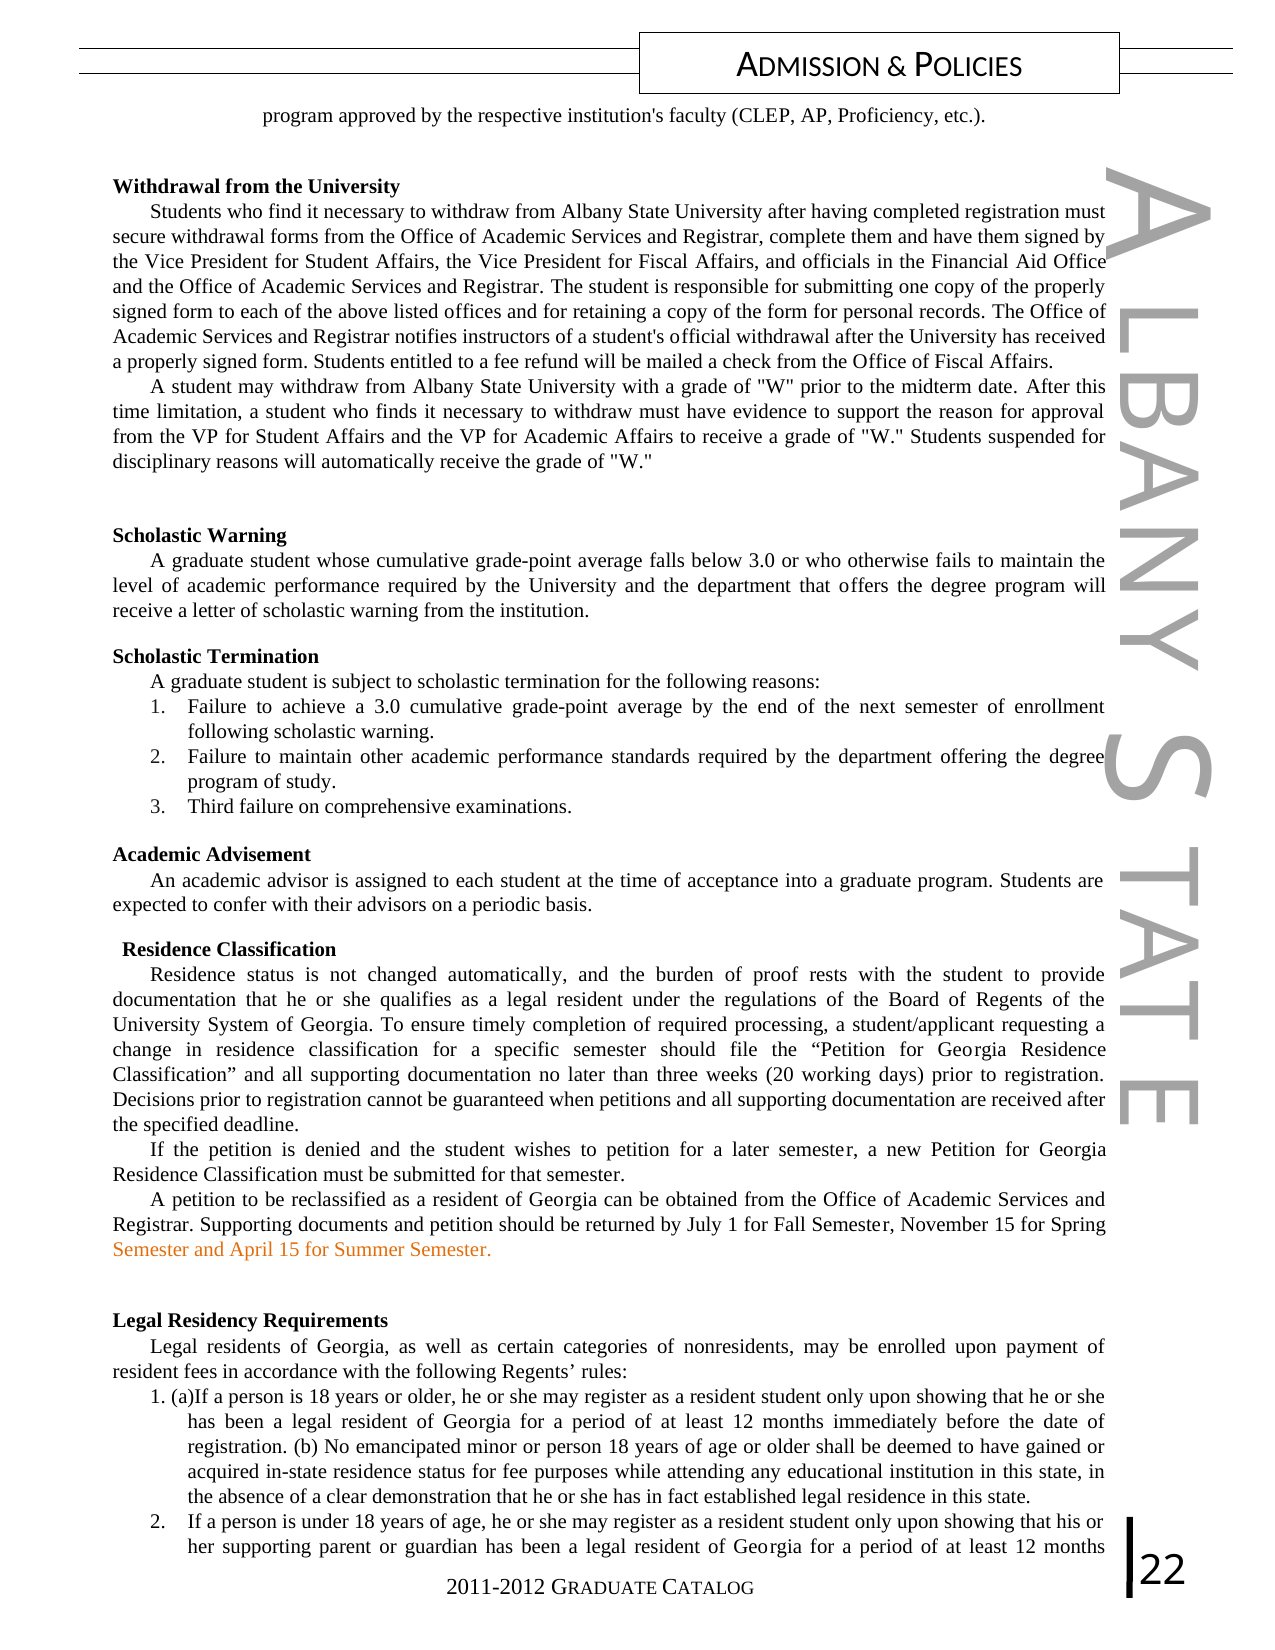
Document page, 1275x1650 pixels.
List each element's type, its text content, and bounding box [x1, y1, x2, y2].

subtitle Legal Residency Requirements [75, 1308, 1125, 1332]
subtitle Residence Classification [75, 936, 1125, 961]
list Third failure on comprehensive examinations. [150, 794, 1106, 818]
subtitle Scholastic Warning [75, 523, 1125, 547]
text A graduate student whose cumulative grade-point average falls below 3.0 or who otherwise fails to maintain the level of academic performance required by the University and the department that offers the degree program will receive a letter of scholastic warning from the institution. [112, 548, 1106, 622]
text If the petition is denied and the student wishes to petition for a later semester, a new Petition for Georgia Residence Classification must be submitted for that semester. [112, 1137, 1106, 1186]
list Failure to achieve a 3.0 cumulative grade-point average by the end of the next semester of enrollment following scholastic warning. [150, 694, 1106, 743]
subtitle Scholastic Termination [75, 644, 1125, 668]
text An academic advisor is assigned to each student at the time of acceptance into a graduate program. Students are expected to confer with their advisors on a periodic basis. [112, 867, 1106, 916]
subtitle Academic Advisement [75, 842, 1125, 866]
text Residence status is not changed automatically, and the burden of proof rests with the student to provide documentation that he or she qualifies as a legal resident under the regulations of the Board of Regents of the University System of Georgia. To ensure timely completion of required processing, a student/applicant requesting a change in residence classification for a specific semester should file the “Petition for Georgia Residence Classification” and all supporting documentation no later than three weeks (20 working days) prior to registration. Decisions prior to registration cannot be guaranteed when petitions and all supporting documentation are received after the specified deadline. [112, 962, 1106, 1136]
text A petition to be reclassified as a resident of Georgia can be obtained from the Office of Academic Services and Registrar. Supporting documents and petition should be returned by July 1 for Fall Semester, November 15 for Spring Semester and April 15 for Summer Semester. [112, 1187, 1106, 1261]
subtitle Withdrawal from the University [75, 174, 1125, 198]
text A student may withdraw from Albany State University with a grade of "W" prior to the midterm date. After this time limitation, a student who finds it necessary to withdraw must have evidence to support the reason for approval from the VP for Student Affairs and the VP for Academic Affairs to receive a grade of "W." Students suspended for disciplinary reasons will automatically receive the grade of "W." [112, 374, 1106, 473]
text Legal residents of Georgia, as well as certain categories of nonresidents, may be enrolled upon payment of resident fees in accordance with the following Regents’ rules: [112, 1333, 1106, 1383]
list Failure to maintain other academic performance standards required by the department offering the degree program of study. [150, 744, 1106, 793]
text 1. (a)If a person is 18 years or older, he or she may register as a resident student only upon showing that he or she has been a legal resident of Georgia for a period of at least 12 months immediately before the date of registration. (b) No emancipated minor or person 18 years of age or older shall be deemed to have gained or acquired in-state residence status for fee purposes while attending any educational institution in this state, in the absence of a clear demonstration that he or she has in fact established legal residence in this state. [150, 1383, 1106, 1508]
text Students who find it necessary to withdraw from Albany State University after having completed registration must secure withdrawal forms from the Office of Academic Services and Registrar, complete them and have them signed by the Vice President for Student Affairs, the Vice President for Fiscal Affairs, and officials in the Financial Aid Office and the Office of Academic Services and Registrar. The student is responsible for submitting one copy of the properly signed form to each of the above listed offices and for retaining a copy of the form for personal records. The Office of Academic Services and Registrar notifies instructors of a student's official withdrawal after the University has received a properly signed form. Students entitled to a fee refund will be mailed a check from the Office of Fiscal Affairs. [112, 199, 1106, 373]
text A graduate student is subject to scholastic termination for the following reasons: [112, 669, 1106, 693]
